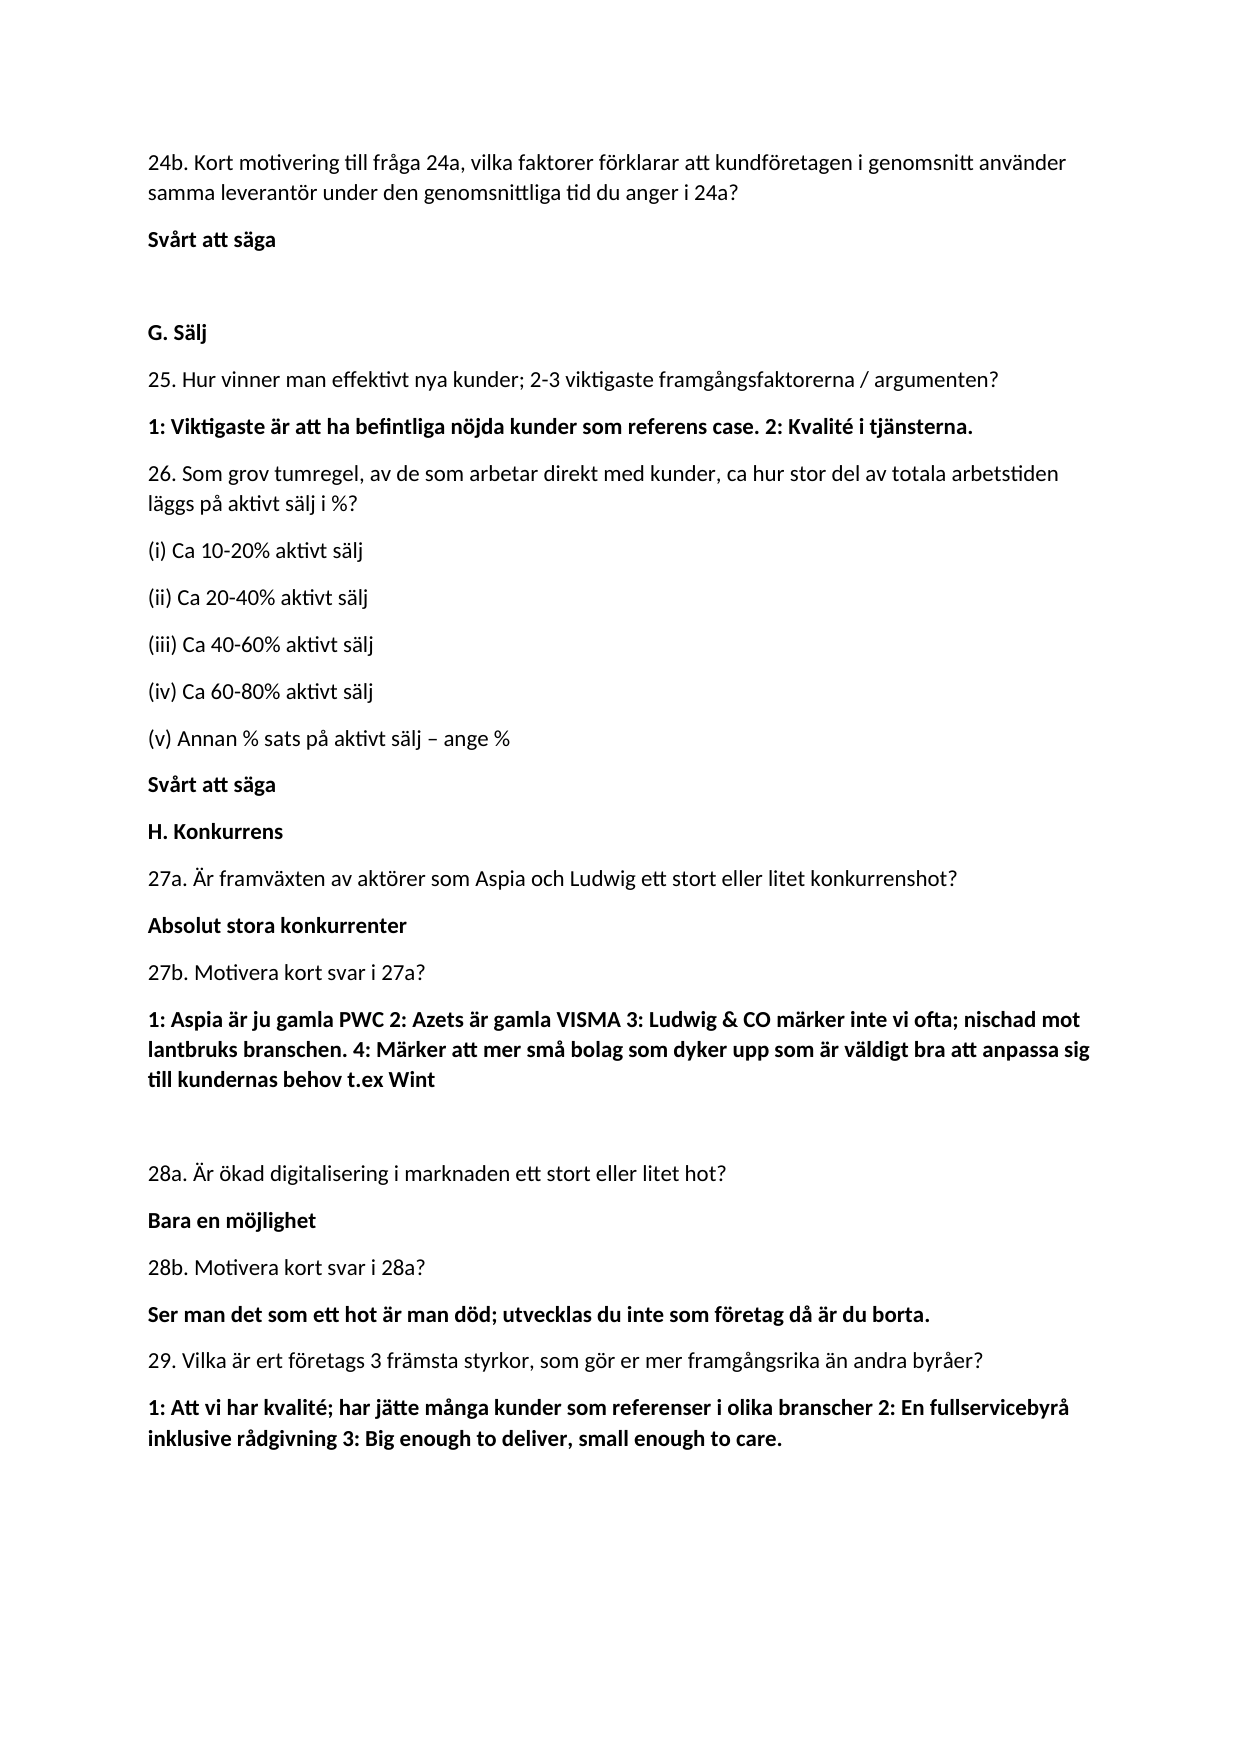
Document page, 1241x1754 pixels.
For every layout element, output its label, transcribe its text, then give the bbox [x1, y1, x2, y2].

text 27a. Är framväxten av aktörer som Aspia och Ludwig ett stort eller litet konkurrenshot? [148, 864, 1093, 892]
text 1: Aspia är ju gamla PWC 2: Azets är gamla VISMA 3: Ludwig & CO märker inte vi ofta; nischad mot lantbruks branschen. 4: Märker att mer små bolag som dyker upp som är väldigt bra att anpassa sig till kundernas behov t.ex Wint [148, 1005, 1093, 1093]
text 26. Som grov tumregel, av de som arbetar direkt med kunder, ca hur stor del av totala arbetstiden läggs på aktivt sälj i %? [148, 459, 1093, 517]
text G. Sälj [148, 318, 1093, 346]
text 1: Viktigaste är att ha befintliga nöjda kunder som referens case. 2: Kvalité i tjänsterna. [148, 412, 1093, 440]
text 25. Hur vinner man effektivt nya kunder; 2-3 viktigaste framgångsfaktorerna / argumenten? [148, 365, 1093, 393]
text (ii) Ca 20-40% aktivt sälj [148, 583, 1093, 611]
text 28b. Motivera kort svar i 28a? [148, 1253, 1093, 1281]
text 24b. Kort motivering till fråga 24a, vilka faktorer förklarar att kundföretagen i genomsnitt använder samma leverantör under den genomsnittliga tid du anger i 24a? [148, 148, 1093, 206]
text Absolut stora konkurrenter [148, 911, 1093, 939]
text Svårt att säga [148, 771, 1093, 798]
text Ser man det som ett hot är man död; utvecklas du inte som företag då är du borta. [148, 1300, 1093, 1328]
text Svårt att säga [148, 225, 1093, 253]
text 28a. Är ökad digitalisering i marknaden ett stort eller litet hot? [148, 1159, 1093, 1187]
text H. Konkurrens [148, 817, 1093, 845]
text (i) Ca 10-20% aktivt sälj [148, 536, 1093, 564]
text 27b. Motivera kort svar i 27a? [148, 958, 1093, 986]
text 1: Att vi har kvalité; har jätte många kunder som referenser i olika branscher 2: En fullservicebyrå inklusive rådgivning 3: Big enough to deliver, small enough to care. [148, 1393, 1093, 1452]
text 29. Vilka är ert företags 3 främsta styrkor, som gör er mer framgångsrika än andra byråer? [148, 1347, 1093, 1374]
text Bara en möjlighet [148, 1206, 1093, 1234]
text (v) Annan % sats på aktivt sälj – ange % [148, 724, 1093, 752]
text (iii) Ca 40-60% aktivt sälj [148, 630, 1093, 658]
text (iv) Ca 60-80% aktivt sälj [148, 677, 1093, 705]
